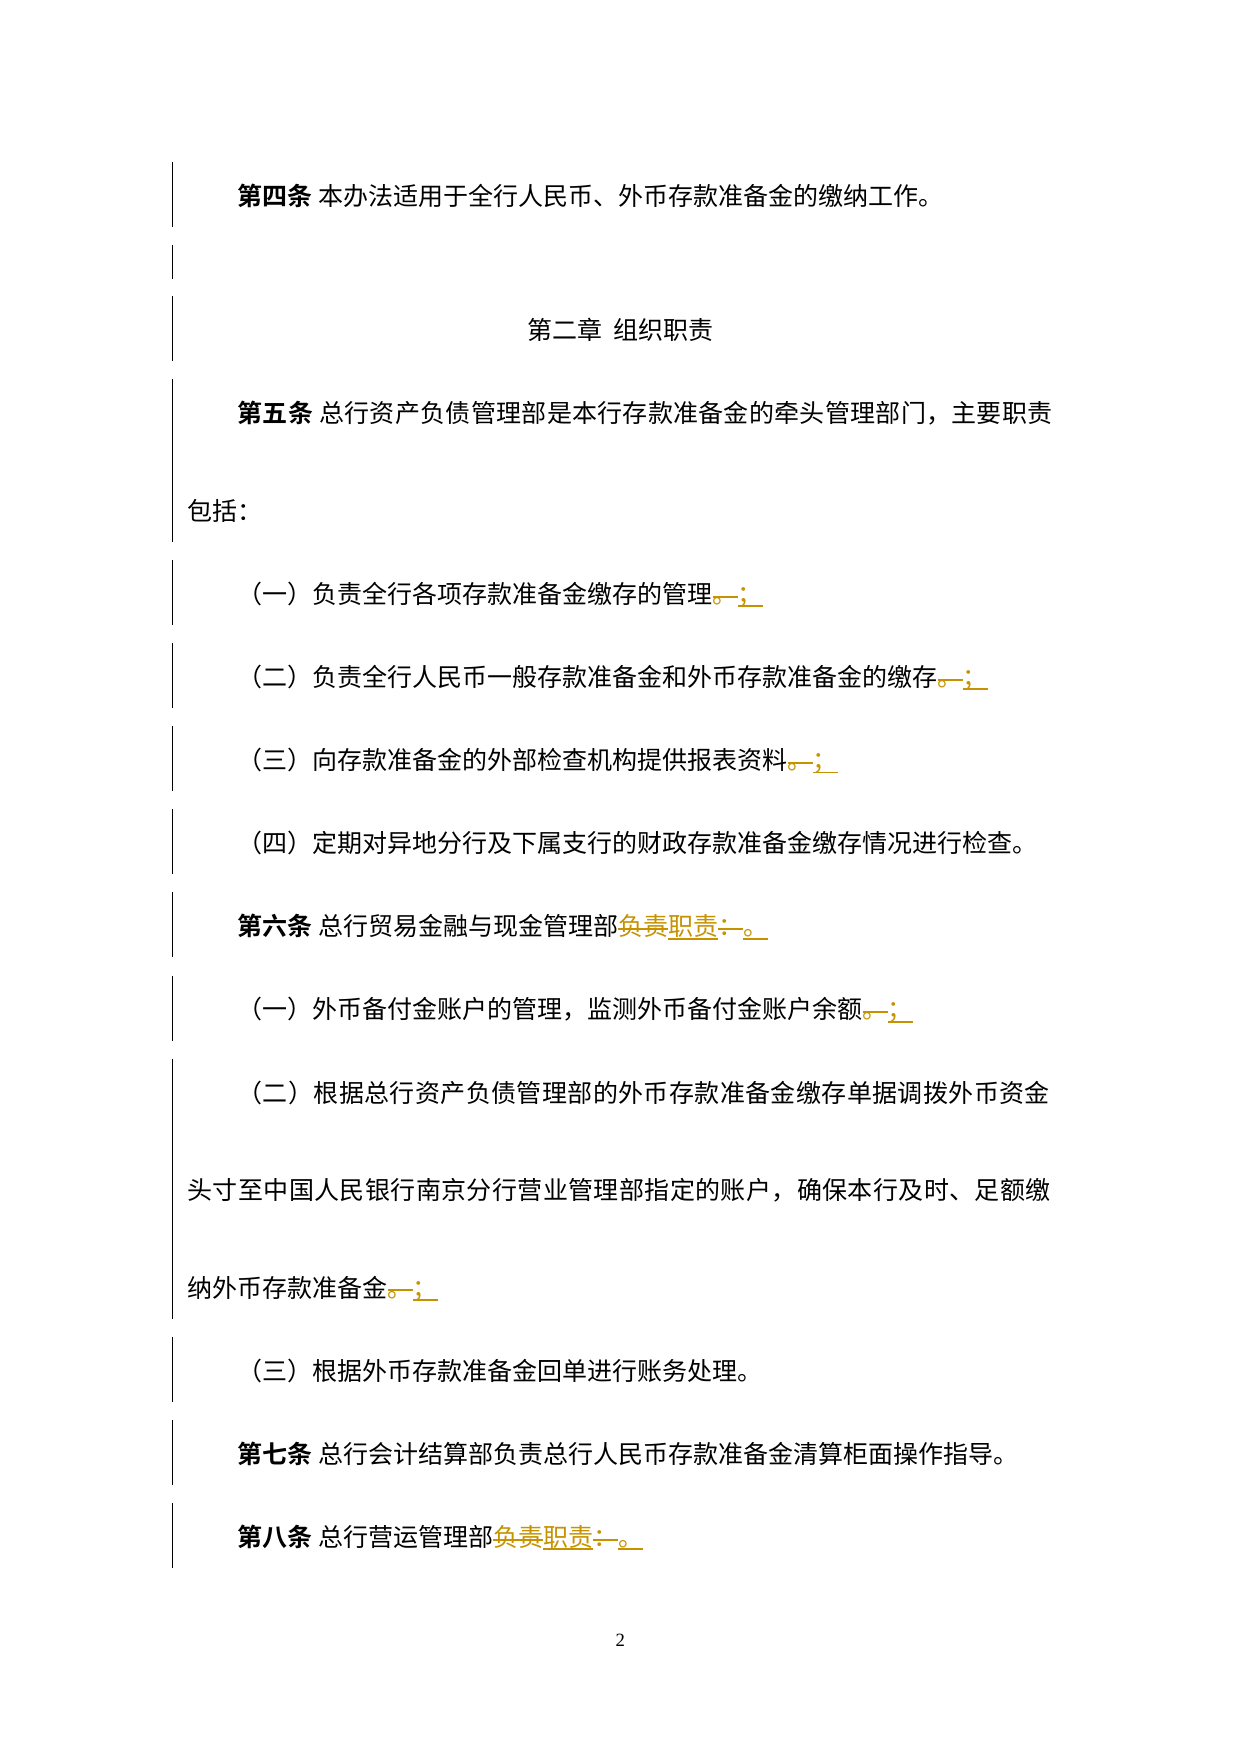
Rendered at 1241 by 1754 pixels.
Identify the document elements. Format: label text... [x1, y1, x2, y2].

text 第四条 本办法适用于全行人民币、外币存款准备金的缴纳工作。 [187, 162, 1053, 227]
text 第八条 总行营运管理部 [187, 1503, 1053, 1568]
text 第五条 总行资产负债管理部是本行存款准备金的牵头管理部门，主要职责包括： [187, 379, 1053, 542]
text （一）负责全行各项存款准备金缴存的管理 [187, 560, 1053, 625]
text 第六条 总行贸易金融与现金管理部 [187, 892, 1053, 957]
text （一）外币备付金账户的管理，监测外币备付金账户余额 [187, 976, 1053, 1041]
text （四）定期对异地分行及下属支行的财政存款准备金缴存情况进行检查。 [187, 809, 1053, 874]
text （二）根据总行资产负债管理部的外币存款准备金缴存单据调拨外币资金头寸至中国人民银行南京分行营业管理部指定的账户，确保本行及时、足额缴纳外币存款准备金 [187, 1059, 1053, 1319]
text 第二章 组织职责 [187, 296, 1053, 361]
text （三）向存款准备金的外部检查机构提供报表资料 [187, 726, 1053, 791]
text （三）根据外币存款准备金回单进行账务处理。 [187, 1337, 1053, 1402]
text 第七条 总行会计结算部负责总行人民币存款准备金清算柜面操作指导。 [187, 1420, 1053, 1485]
text （二）负责全行人民币一般存款准备金和外币存款准备金的缴存 [187, 643, 1053, 708]
